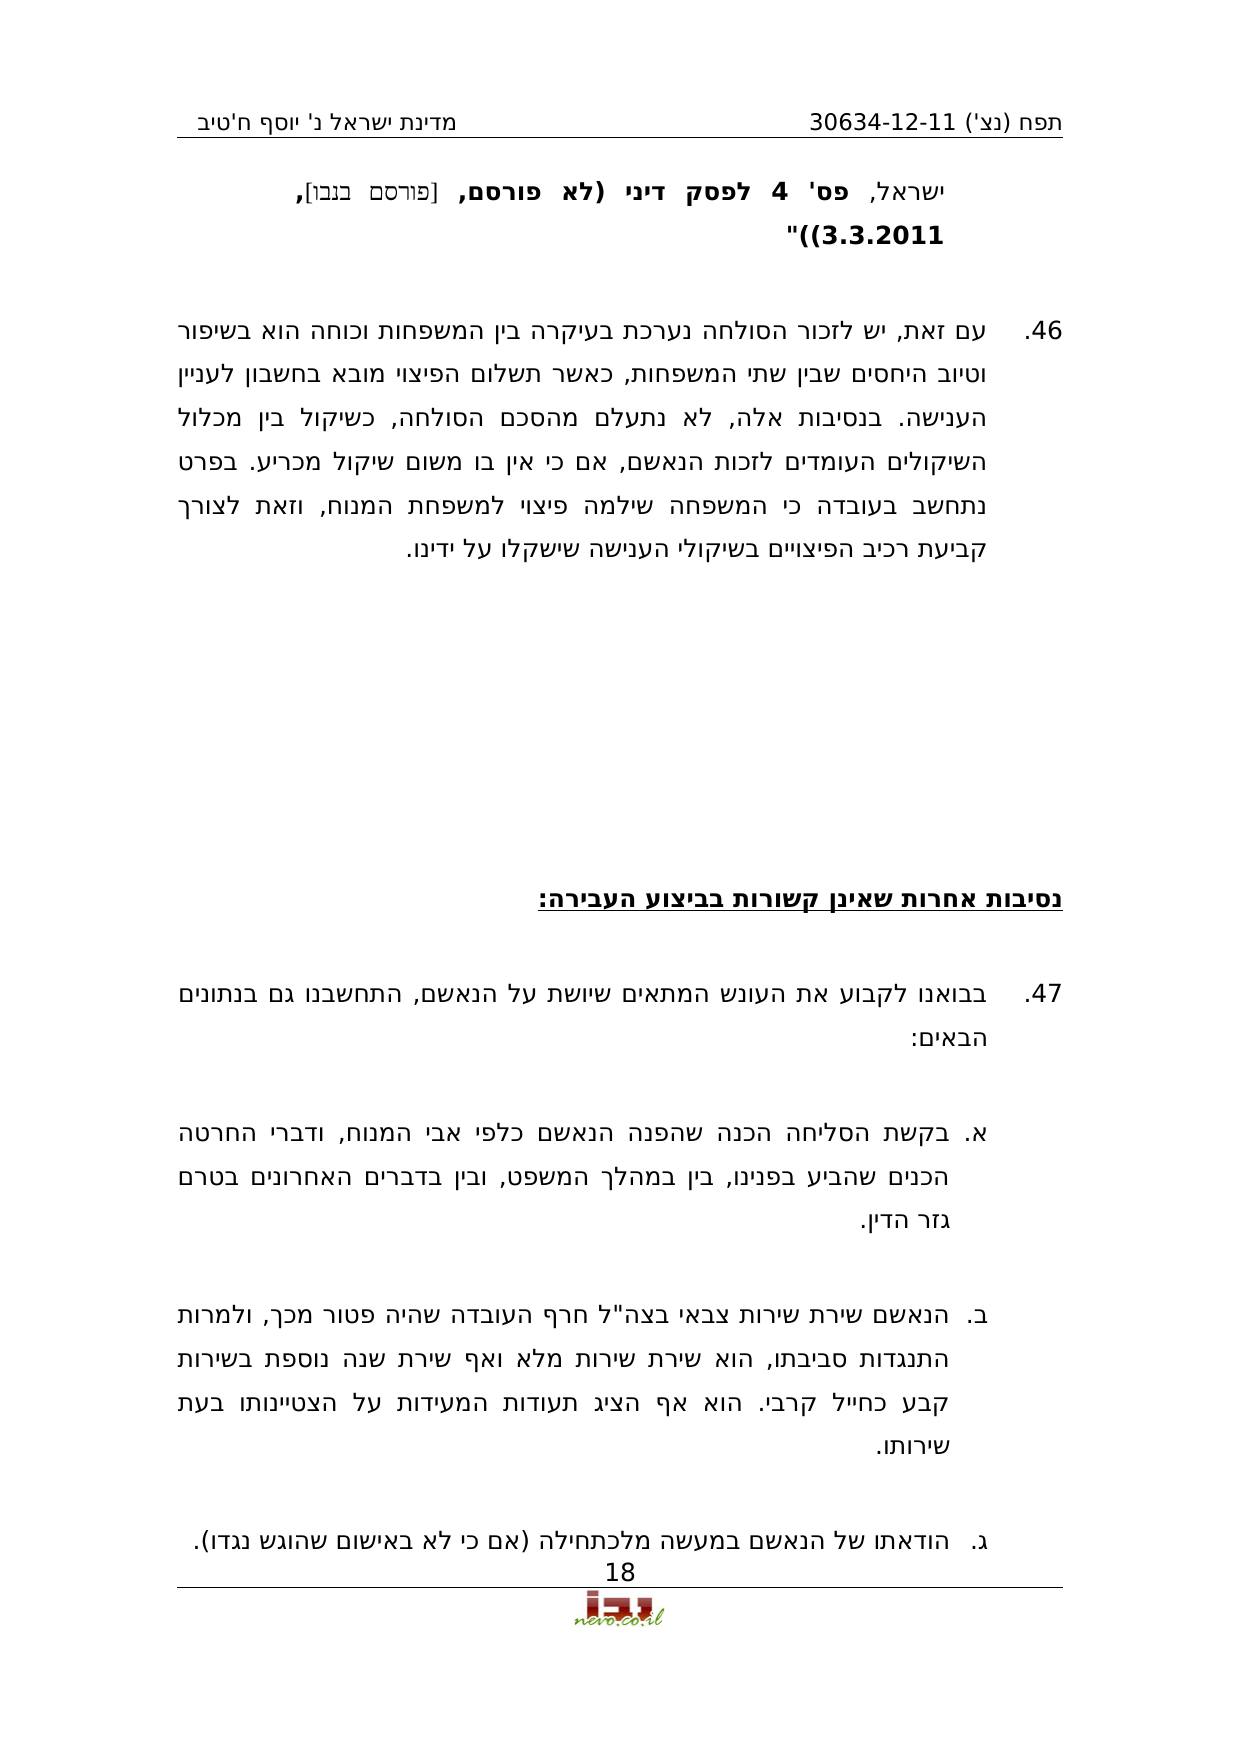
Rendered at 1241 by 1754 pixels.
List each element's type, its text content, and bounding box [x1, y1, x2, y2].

text נסיבות אחרות שאינן קשורות בביצוע העבירה: [177, 884, 1063, 914]
text 46. עם זאת, יש לזכור הסולחה נערכת בעיקרה בין המשפחות וכוחה הוא בשיפור וטיוב היחסים שבין שתי המשפחות, כאשר תשלום הפיצוי מובא בחשבון לעניין הענישה. בנסיבות אלה, לא נתעלם מהסכם הסולחה, כשיקול בין מכלול השיקולים העומדים לזכות הנאשם, אם כי אין בו משום שיקול מכריע. בפרט נתחשב בעובדה כי המשפחה שילמה פיצוי למשפחת המנוח, וזאת לצורך קביעת רכיב הפיצויים בשיקולי הענישה שישקלו על ידינו. [177, 316, 1063, 564]
list בקשת הסליחה הכנה שהפנה הנאשם כלפי אבי המנוח, ודברי החרטה הכנים שהביע בפנינו, בין במהלך המשפט, ובין בדברים האחרונים בטרם גזר הדין. [177, 1118, 988, 1234]
list הנאשם שירת שירות צבאי בצה"ל חרף העובדה שהיה פטור מכך, ולמרות התנגדות סביבתו, הוא שירת שירות מלא ואף שירת שנה נוספת בשירות קבע כחייל קרבי. הוא אף הציג תעודות המעידות על הצטיינותו בעת שירותו. [177, 1300, 988, 1461]
picture [574, 1590, 666, 1627]
text 47. בבואנו לקבוע את העונש המתאים שיושת על הנאשם, התחשבנו גם בנתונים הבאים: [177, 979, 1063, 1052]
list הודאתו של הנאשם במעשה מלכתחילה (אם כי לא באישום שהוגש נגדו). [177, 1526, 988, 1555]
